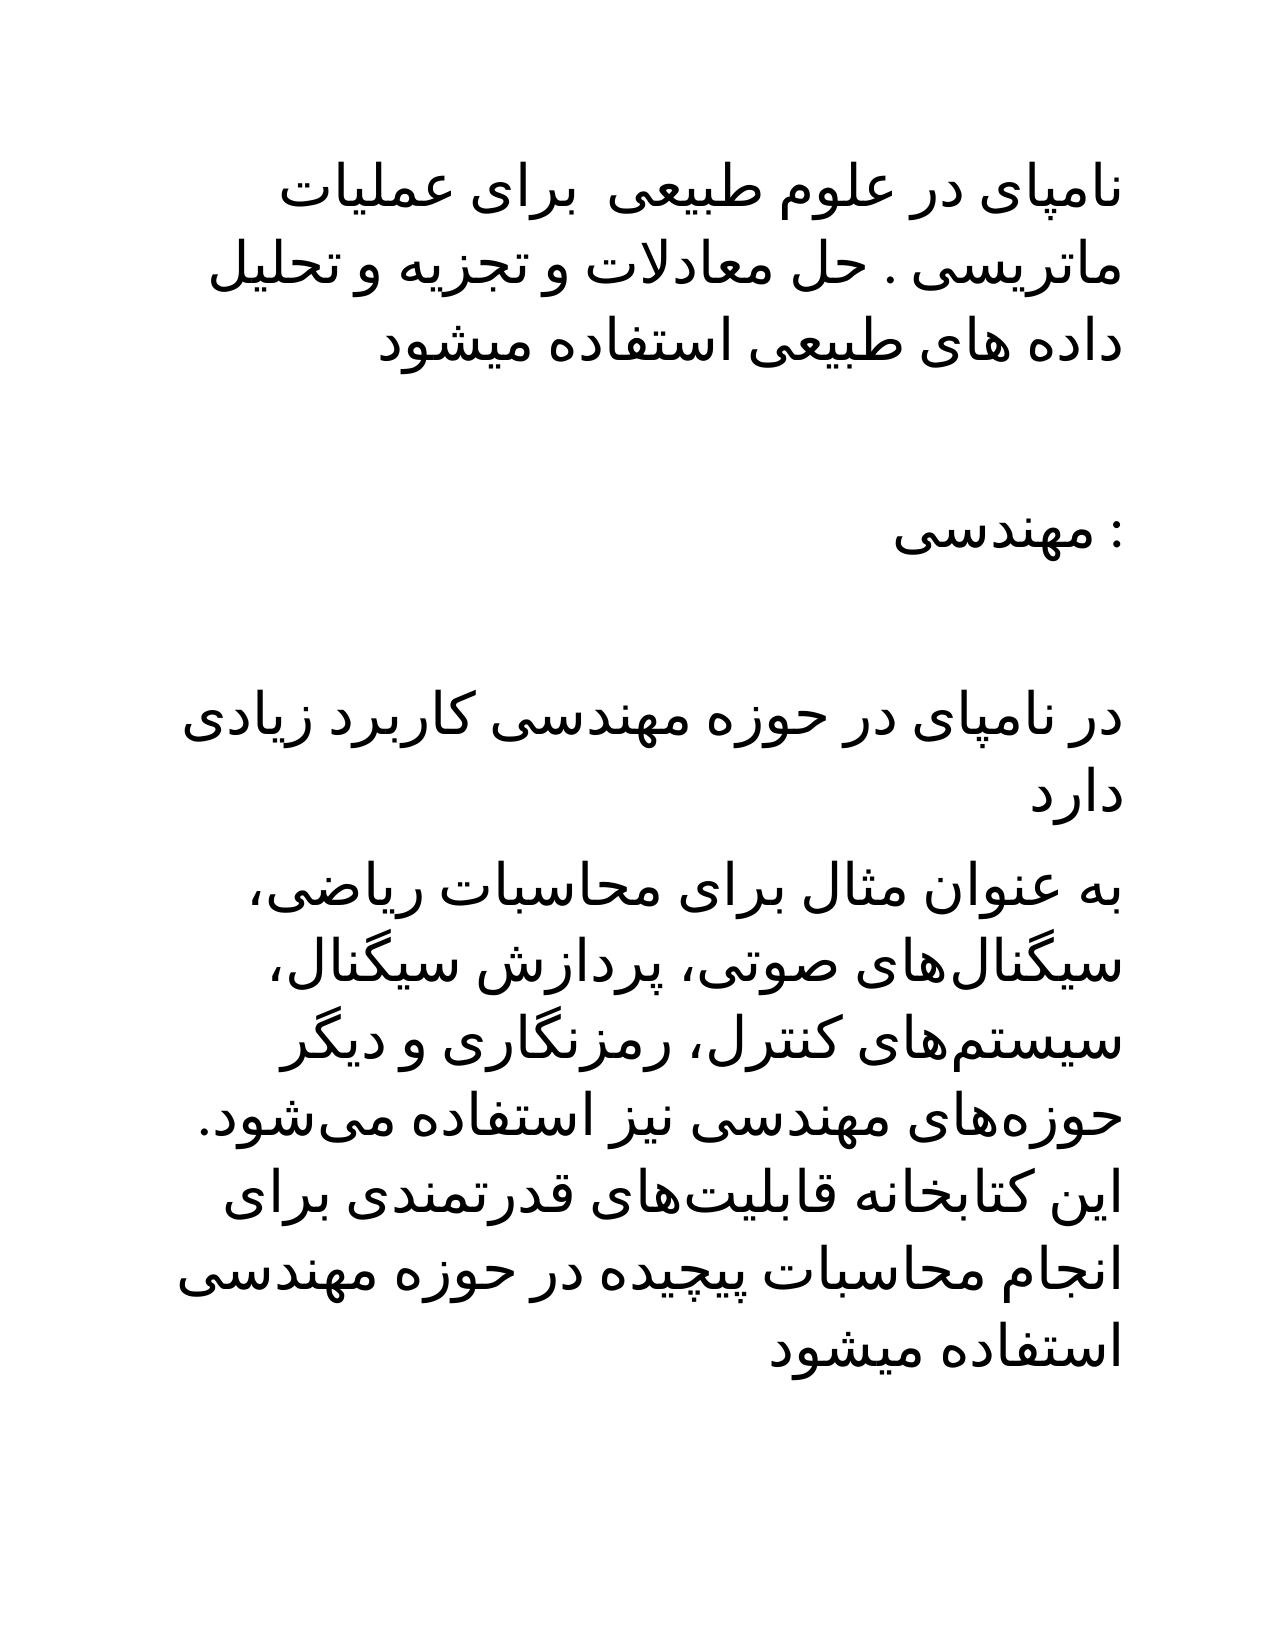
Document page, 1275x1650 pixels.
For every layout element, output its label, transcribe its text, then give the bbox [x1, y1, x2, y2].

text مهندسی : [150, 491, 1125, 562]
text در نامپای در حوزه مهندسی کاربرد زیادی دارد [150, 678, 1125, 826]
text نامپای در علوم طبیعی برای عملیات ماتریسی . حل معادلات و تجزیه و تحلیل داده های طبیعی استفاده میشود [150, 150, 1125, 375]
text به عنوان مثال برای محاسبات ریاضی، سیگنال‌های صوتی، پردازش سیگنال، سیستم‌های کنترل، رمزنگاری و دیگر حوزه‌های مهندسی نیز استفاده می‌شود. این کتابخانه قابلیت‌های قدرتمندی برای انجام محاسبات پیچیده در حوزه مهندسی استفاده میشود [150, 848, 1125, 1381]
